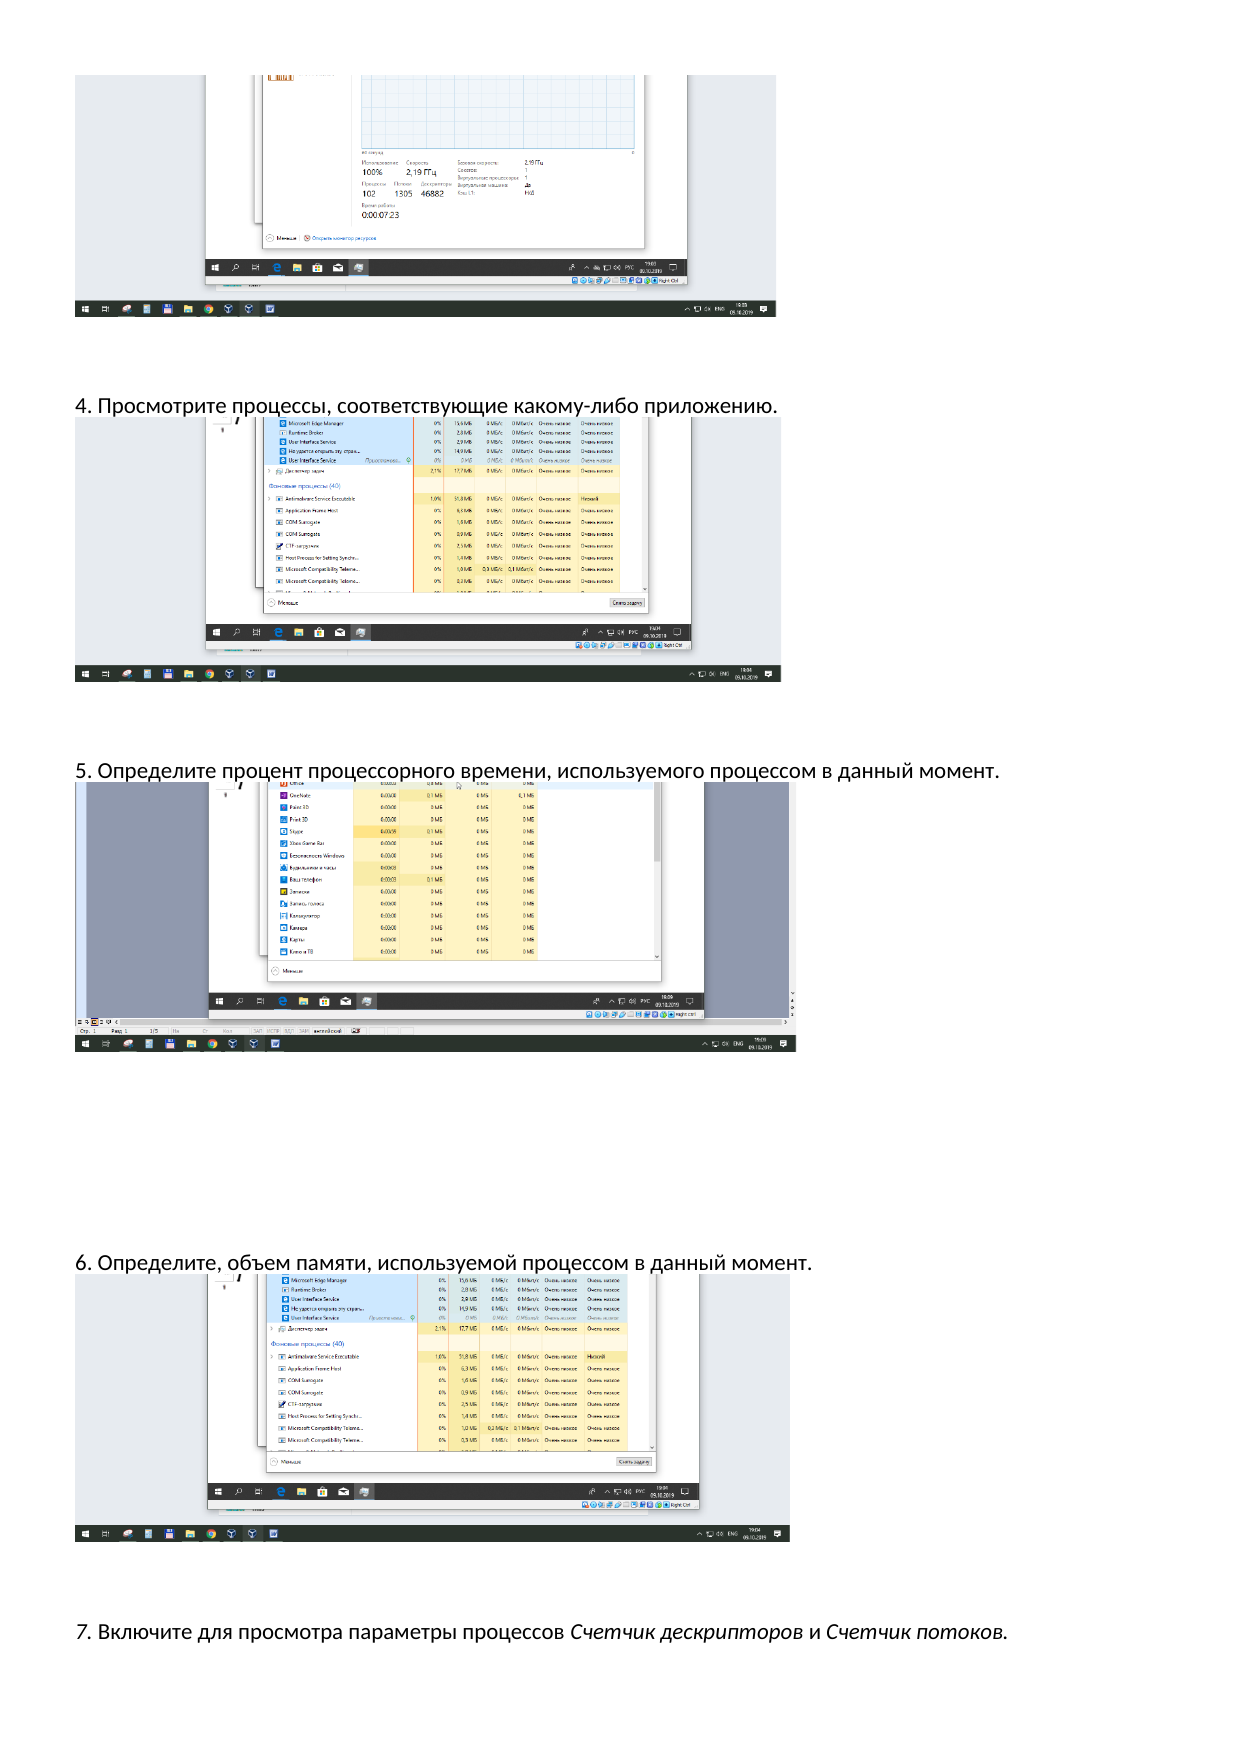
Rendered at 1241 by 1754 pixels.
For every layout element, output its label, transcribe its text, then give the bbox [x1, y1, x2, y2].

picture [75, 1274, 790, 1542]
picture [75, 782, 797, 1052]
text 5. Определите процент процессорного времени, используемого процессом в данный момент. [75, 763, 1165, 783]
text 7. Включите для просмотра параметры процессов Счетчик дескрипторов и Счетчик потоков. [75, 1624, 1165, 1643]
text 6. Определите, объем памяти, используемой процессом в данный момент. [75, 1255, 1165, 1274]
text 4. Просмотрите процессы, соответствующие какому-либо приложению. [75, 398, 1165, 417]
picture [75, 417, 782, 682]
picture [75, 75, 777, 317]
